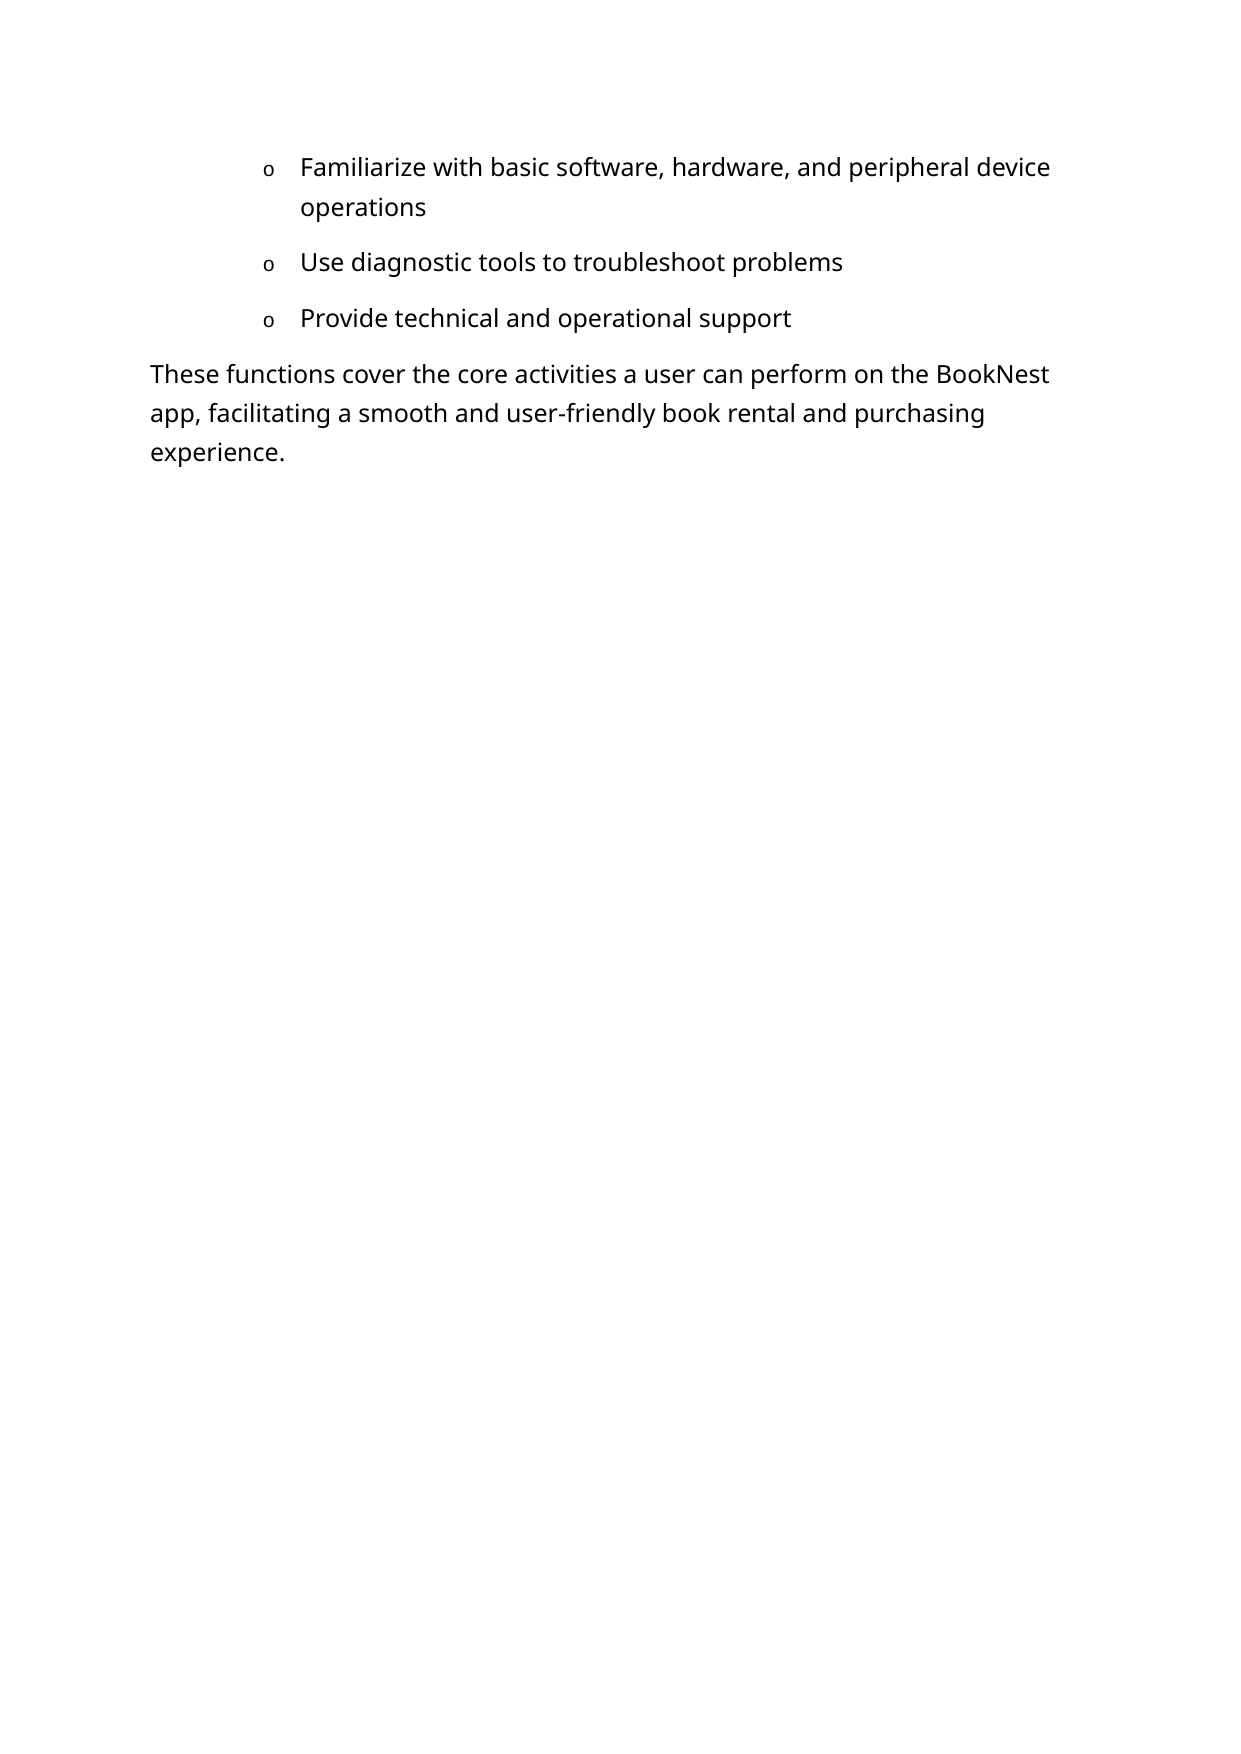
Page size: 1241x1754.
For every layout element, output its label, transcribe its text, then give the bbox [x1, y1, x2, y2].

list Use diagnostic tools to troubleshoot problems [262, 245, 1090, 279]
list Provide technical and operational support [262, 301, 1090, 335]
text These functions cover the core activities a user can perform on the BookNest app, facilitating a smooth and user-friendly book rental and purchasing experience. [150, 357, 1090, 469]
list Familiarize with basic software, hardware, and peripheral device operations [262, 150, 1090, 223]
